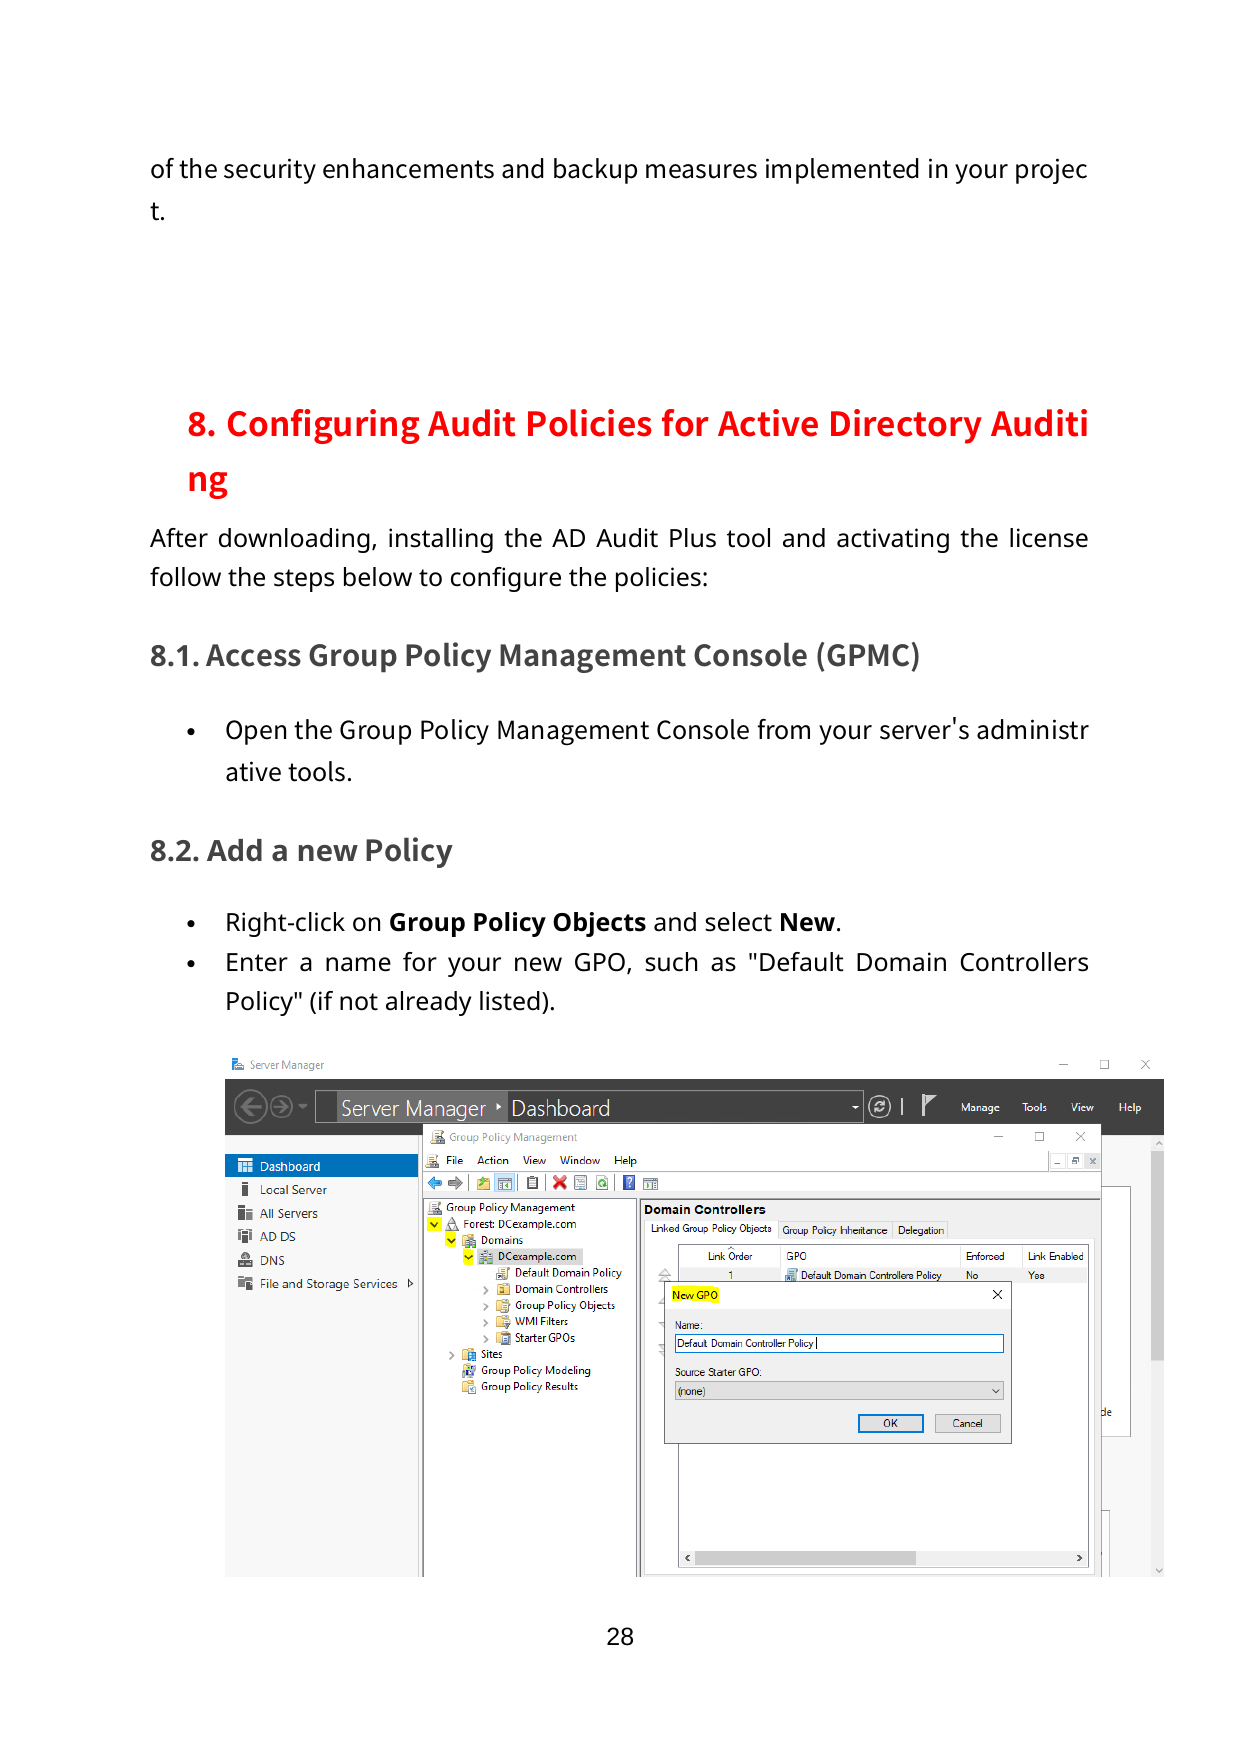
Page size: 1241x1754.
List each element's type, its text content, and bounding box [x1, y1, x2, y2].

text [150, 150, 1090, 228]
list Enter a name for your new GPO, such as "Default Domain Controllers Policy" (if not already listed). [187, 944, 1090, 1017]
text After downloading, installing the AD Audit Plus tool and activating the license follow the steps below to configure the policies: [150, 521, 1090, 594]
list Right-click on Group Policy Objects and select New. [187, 905, 1090, 939]
list Open the Group Policy Management Console from your server's administrative tools. [187, 710, 1090, 788]
picture [225, 1051, 1164, 1577]
subtitle 8.1. Access Group Policy Management Console (GPMC) [150, 632, 1090, 675]
subtitle 8.2. Add a new Policy [150, 827, 1090, 869]
subtitle 8. Configuring Audit Policies for Active Directory Auditing [187, 397, 1090, 501]
